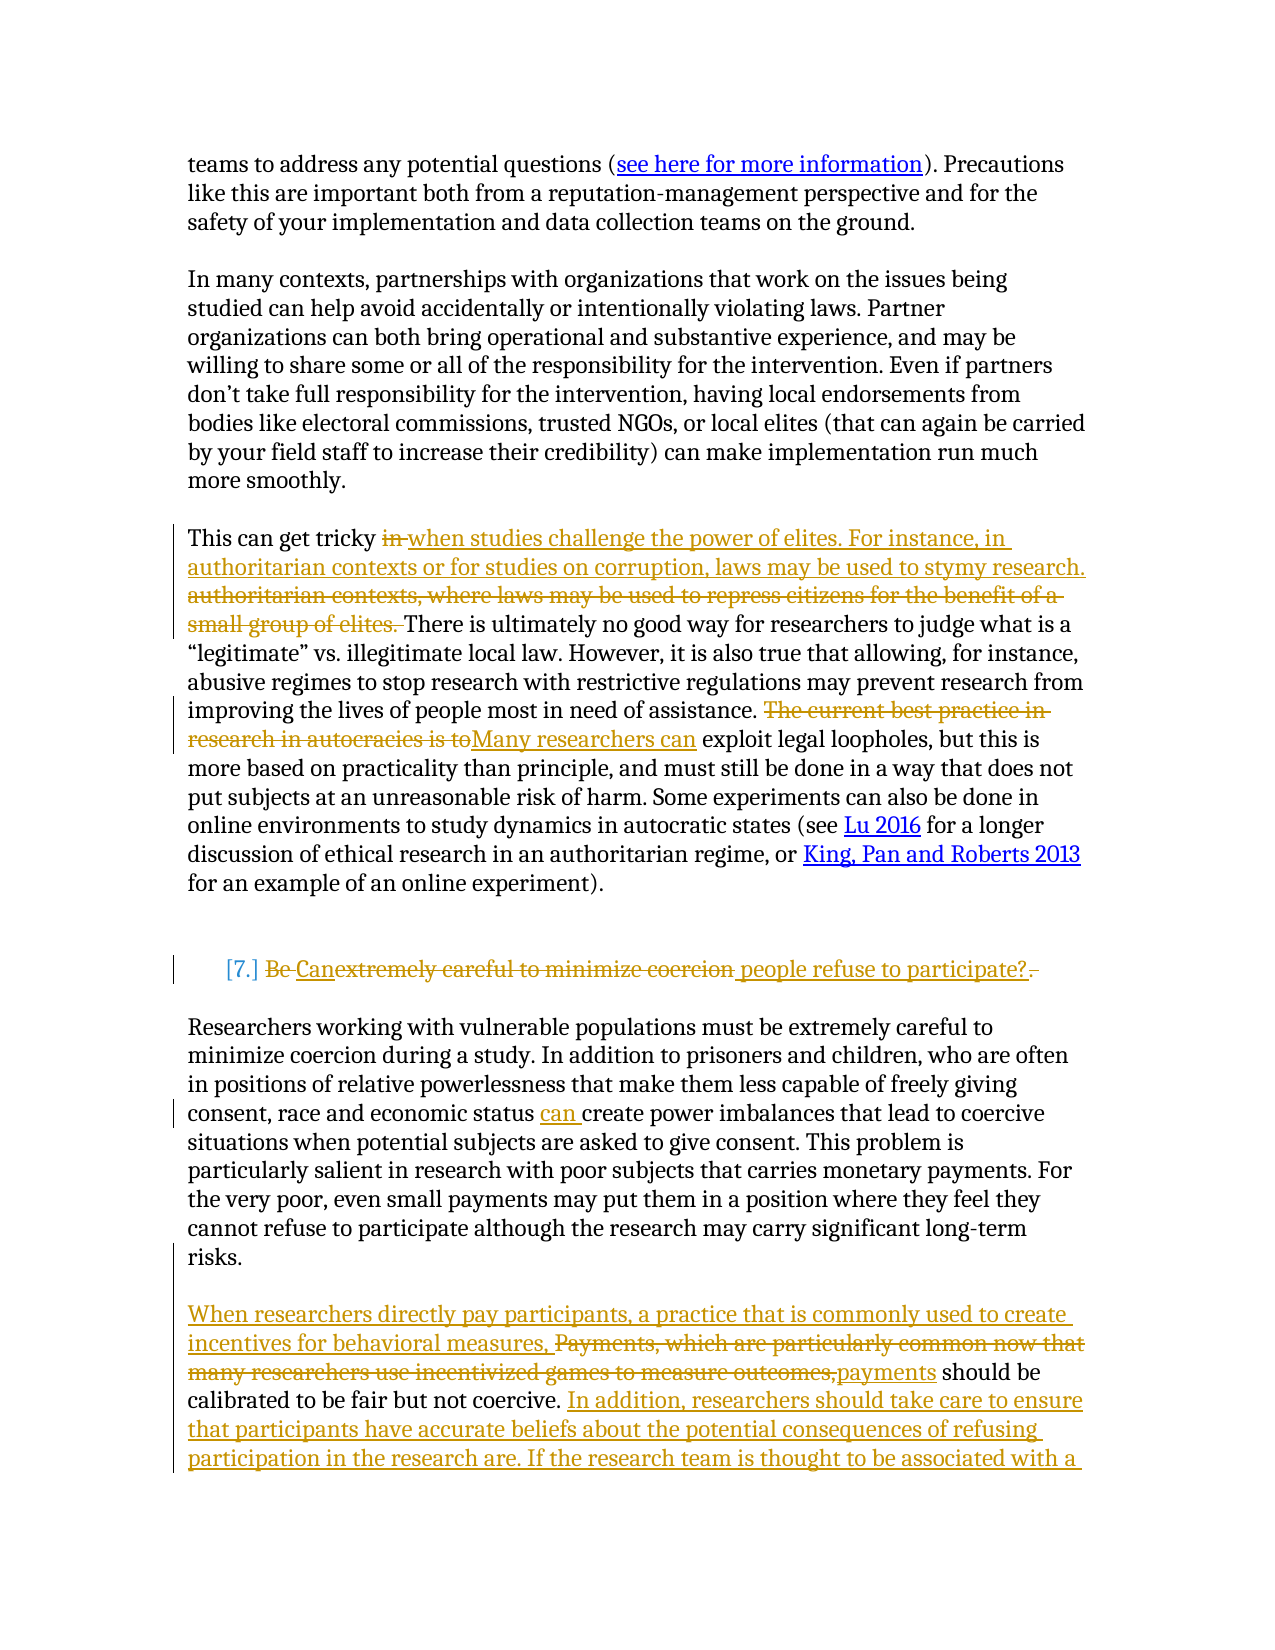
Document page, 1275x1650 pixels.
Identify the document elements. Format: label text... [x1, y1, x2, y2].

text In many contexts, partnerships with organizations that work on the issues being studied can help avoid accidentally or intentionally violating laws. Partner organizations can both bring operational and substantive experience, and may be willing to share some or all of the responsibility for the intervention. Even if partners don’t take full responsibility for the intervention, having local endorsements from bodies like electoral commissions, trusted NGOs, or local elites (that can again be carried by your field staff to increase their credibility) can make implementation run much more smoothly. [187, 265, 1087, 495]
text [187, 150, 1087, 236]
text This can get tricky There is ultimately no good way for researchers to judge what is a “legitimate” vs. illegitimate local law. However, it is also true that allowing, for instance, abusive regimes to stop research with restrictive regulations may prevent research from improving the lives of people most in need of assistance. exploit legal loopholes, but this is more based on practicality than principle, and must still be done in a way that does not put subjects at an unreasonable risk of harm. Some experiments can also be done in online environments to study dynamics in autocratic states (see Lu 2016 for a longer discussion of ethical research in an authoritarian regime, or King, Pan and Roberts 2013 for an example of an online experiment). [187, 524, 1087, 897]
text Researchers working with vulnerable populations must be extremely careful to minimize coercion during a study. In addition to prisoners and children, who are often in positions of relative powerlessness that make them less capable of freely giving consent, race and economic status create power imbalances that lead to coercive situations when potential subjects are asked to give consent. This problem is particularly salient in research with poor subjects that carries monetary payments. For the very poor, even small payments may put them in a position where they feel they cannot refuse to participate although the research may carry significant long-term risks. [187, 1012, 1087, 1271]
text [187, 1300, 1087, 1472]
